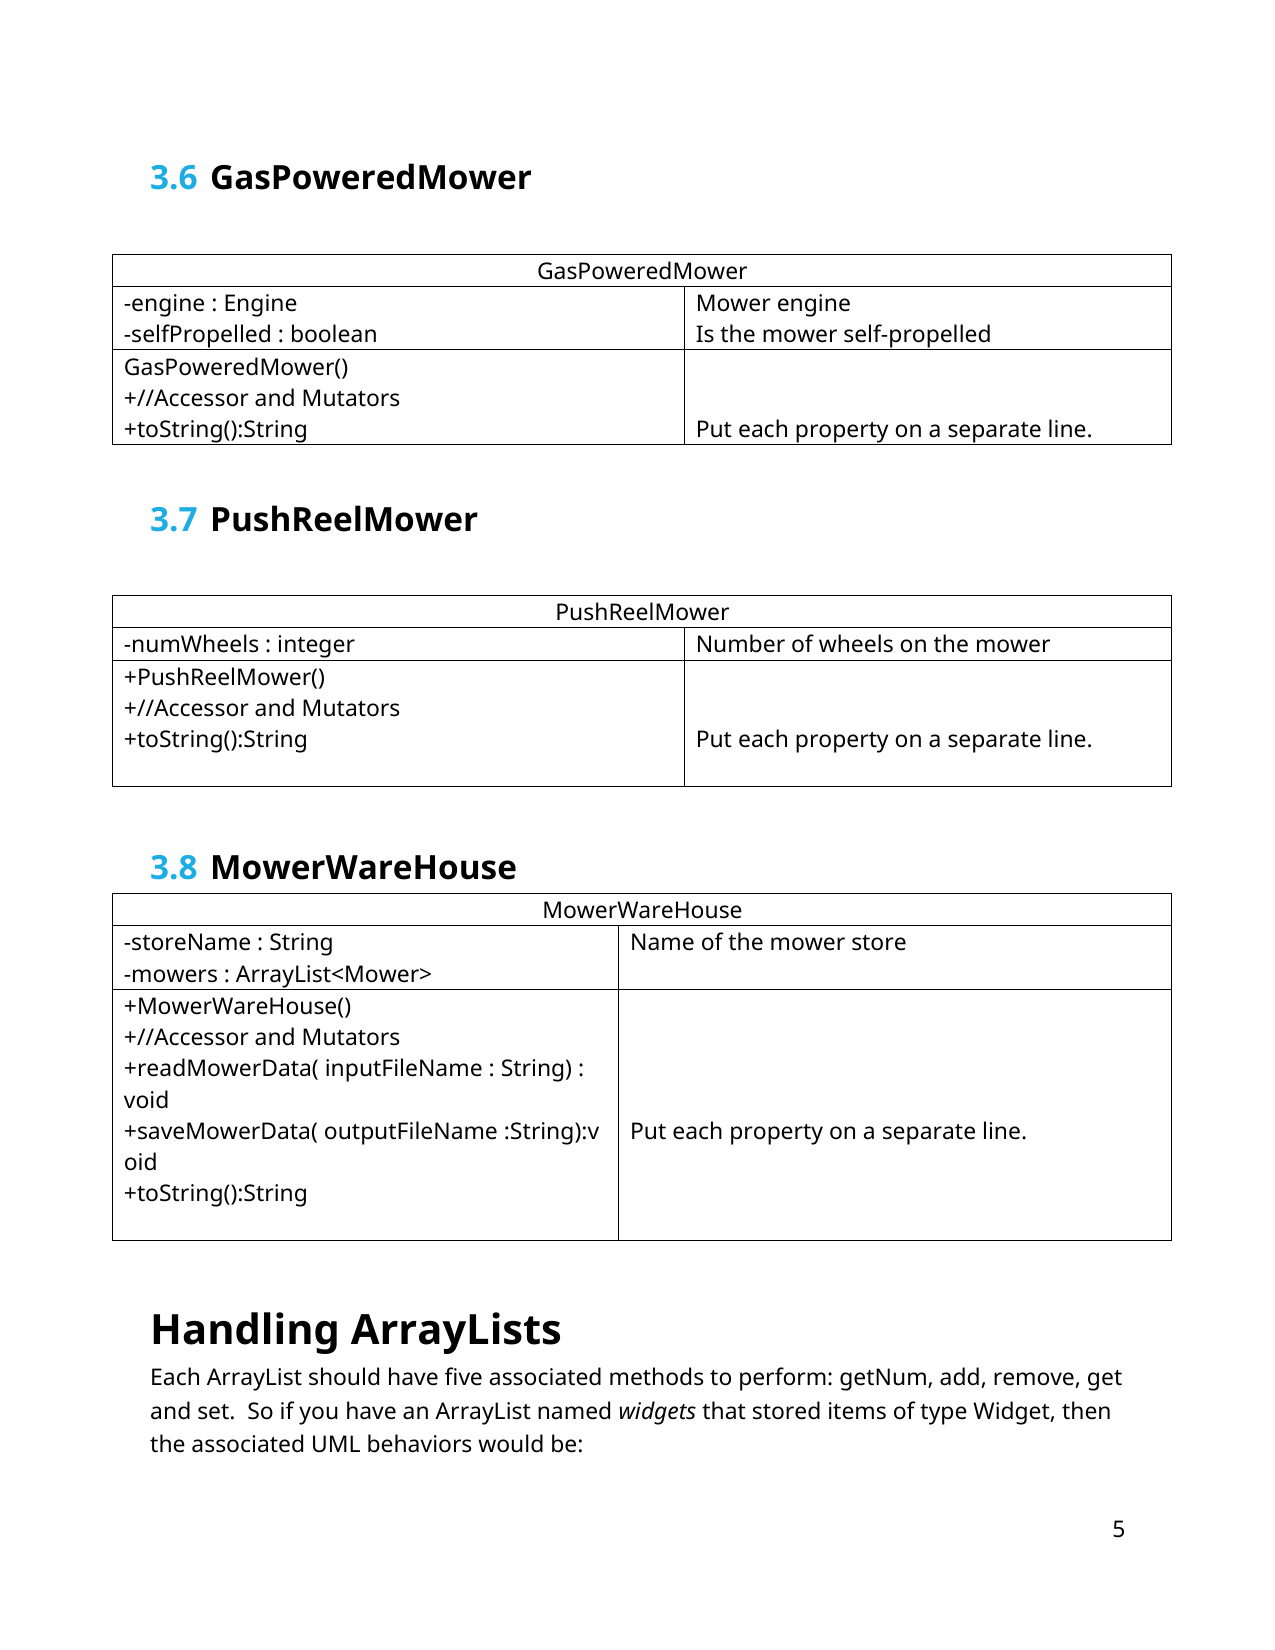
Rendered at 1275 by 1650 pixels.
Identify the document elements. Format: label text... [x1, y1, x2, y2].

table_cell +MowerWareHouse() +//Accessor and Mutators +readMowerData( inputFileName : String) : void +saveMowerData( outputFileName :String):void +toString():String [113, 990, 618, 1240]
subtitle MowerWareHouse [150, 844, 1125, 889]
table_cell -engine : Engine -selfPropelled : boolean [113, 287, 684, 349]
subtitle PushReelMower [150, 496, 1125, 541]
table_cell Mower engine Is the mower self-propelled [685, 287, 1171, 349]
table_cell GasPoweredMower() +//Accessor and Mutators +toString():String [113, 350, 684, 444]
table_cell Number of wheels on the mower [685, 628, 1171, 659]
table_cell -numWheels : integer [113, 628, 684, 659]
table_cell +PushReelMower() +//Accessor and Mutators +toString():String [113, 661, 684, 786]
table_cell Put each property on a separate line. [685, 350, 1171, 444]
table_cell Put each property on a separate line. [685, 661, 1171, 786]
subtitle Handling ArrayLists [150, 1299, 1125, 1356]
table_header PushReelMower [113, 596, 1171, 627]
table_cell Put each property on a separate line. [619, 990, 1171, 1240]
table_header MowerWareHouse [113, 894, 1171, 925]
table_cell -storeName : String -mowers : ArrayList<Mower> [113, 926, 618, 989]
table_cell Name of the mower store [619, 926, 1171, 989]
subtitle GasPoweredMower [150, 154, 1125, 199]
table_header GasPoweredMower [113, 255, 1171, 286]
text Each ArrayList should have five associated methods to perform: getNum, add, remove, get and set. So if you have an ArrayList named widgets that stored items of type Widget, then the associated UML behaviors would be: [150, 1361, 1125, 1459]
